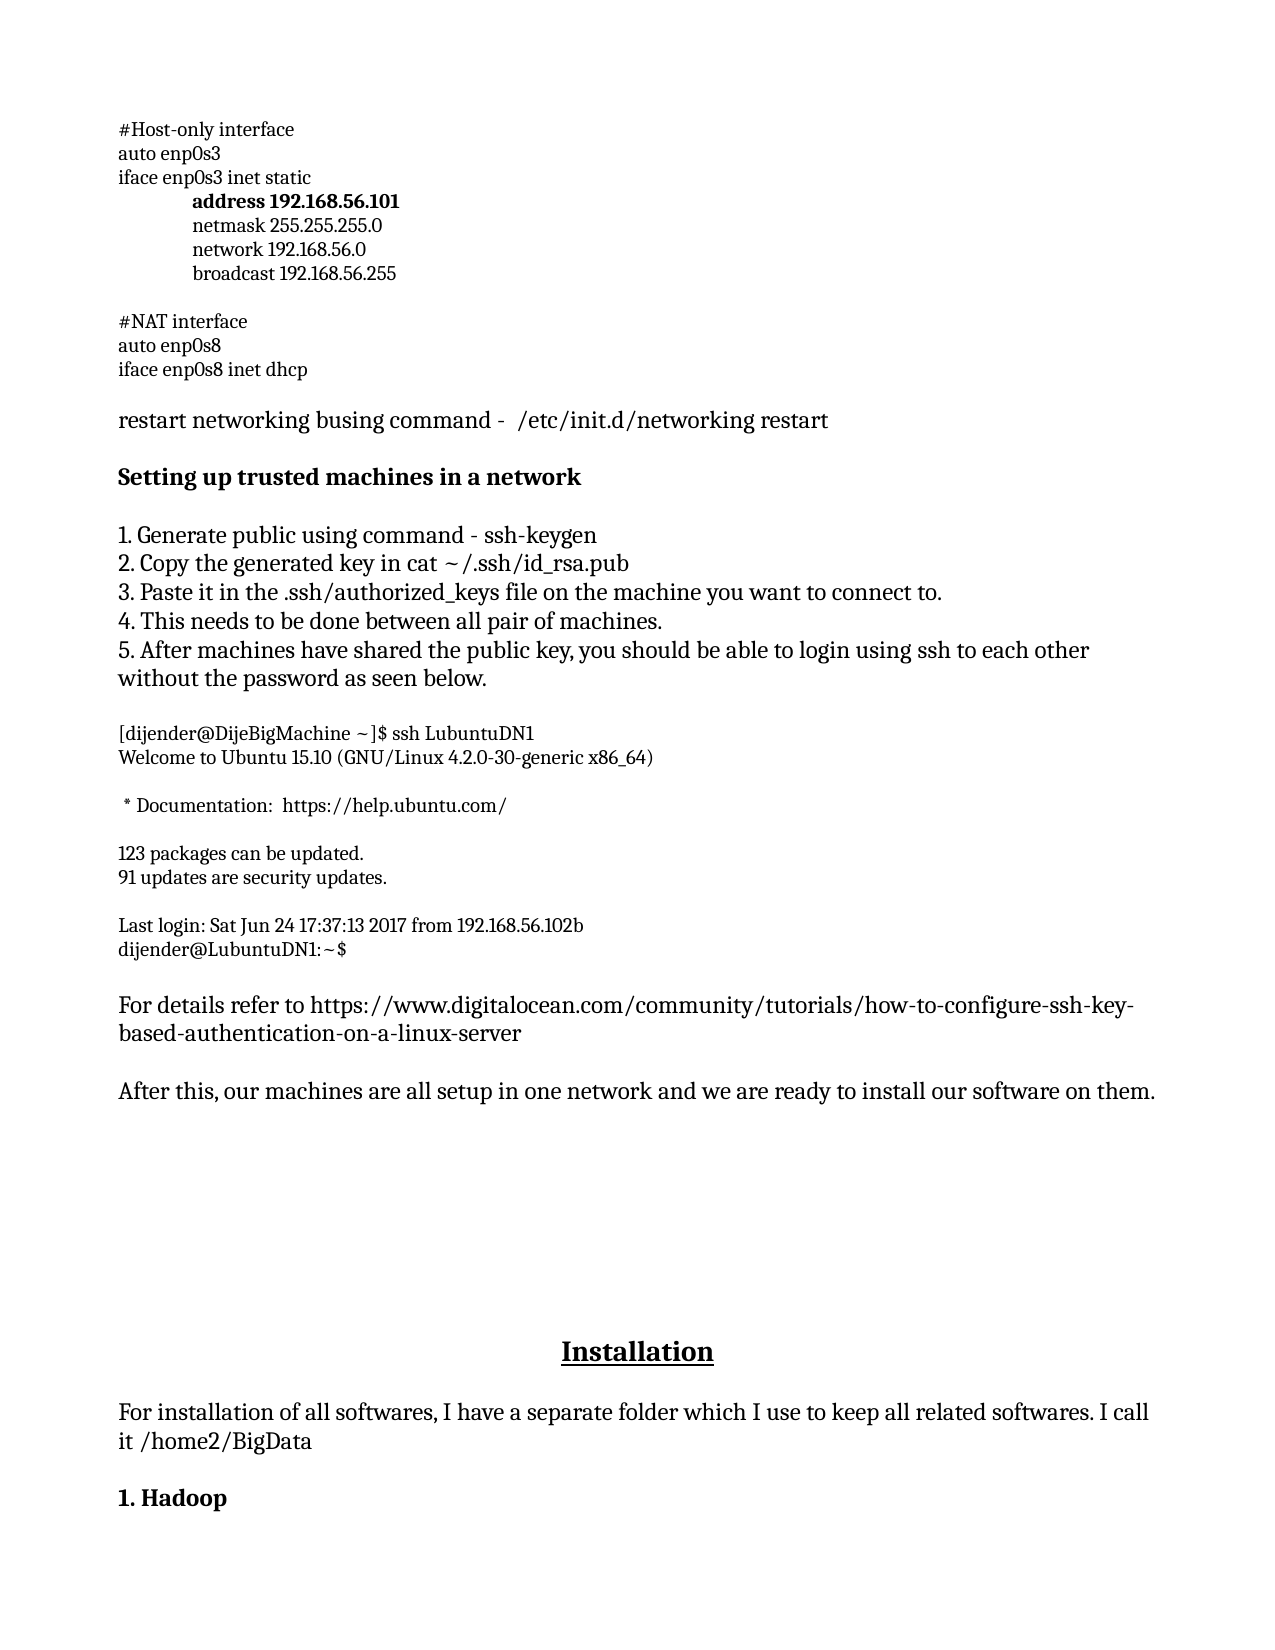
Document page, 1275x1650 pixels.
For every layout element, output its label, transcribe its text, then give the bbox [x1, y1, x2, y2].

text restart networking busing command - /etc/init.d/networking restart [118, 406, 1157, 434]
text Setting up trusted machines in a network [118, 463, 1157, 492]
text * Documentation: https://help.ubuntu.com/ [118, 794, 1157, 818]
text For details refer to https://www.digitalocean.com/community/tutorials/how-to-configure-ssh-key-based-authentication-on-a-linux-server [118, 991, 1157, 1048]
text 2. Copy the generated key in cat ~/.ssh/id_rsa.pub [118, 549, 1157, 578]
text 1. Generate public using command - ssh-keygen [118, 521, 1157, 549]
text Welcome to Ubuntu 15.10 (GNU/Linux 4.2.0-30-generic x86_64) [118, 746, 1157, 770]
text network 192.168.56.0 [118, 238, 1157, 262]
text Last login: Sat Jun 24 17:37:13 2017 from 192.168.56.102b [118, 914, 1157, 938]
text auto enp0s3 [118, 142, 1157, 166]
text dijender@LubuntuDN1:~$ [118, 938, 1157, 962]
text 1. Hadoop [118, 1484, 1157, 1513]
text iface enp0s3 inet static [118, 166, 1157, 190]
text auto enp0s8 [118, 334, 1157, 358]
text #NAT interface [118, 310, 1157, 334]
text address 192.168.56.101 [118, 190, 1157, 214]
text 123 packages can be updated. [118, 842, 1157, 866]
text 4. This needs to be done between all pair of machines. [118, 607, 1157, 636]
text After this, our machines are all setup in one network and we are ready to install our software on them. [118, 1077, 1157, 1106]
text #Host-only interface [118, 118, 1157, 142]
text For installation of all softwares, I have a separate folder which I use to keep all related softwares. I call it /home2/BigData [118, 1398, 1157, 1455]
text 91 updates are security updates. [118, 866, 1157, 890]
text 5. After machines have shared the public key, you should be able to login using ssh to each other without the password as seen below. [118, 636, 1157, 693]
text 3. Paste it in the .ssh/authorized_keys file on the machine you want to connect to. [118, 578, 1157, 607]
text netmask 255.255.255.0 [118, 214, 1157, 238]
text iface enp0s8 inet dhcp [118, 358, 1157, 382]
text Installation [118, 1336, 1157, 1369]
text [dijender@DijeBigMachine ~]$ ssh LubuntuDN1 [118, 722, 1157, 746]
text broadcast 192.168.56.255 [118, 262, 1157, 286]
